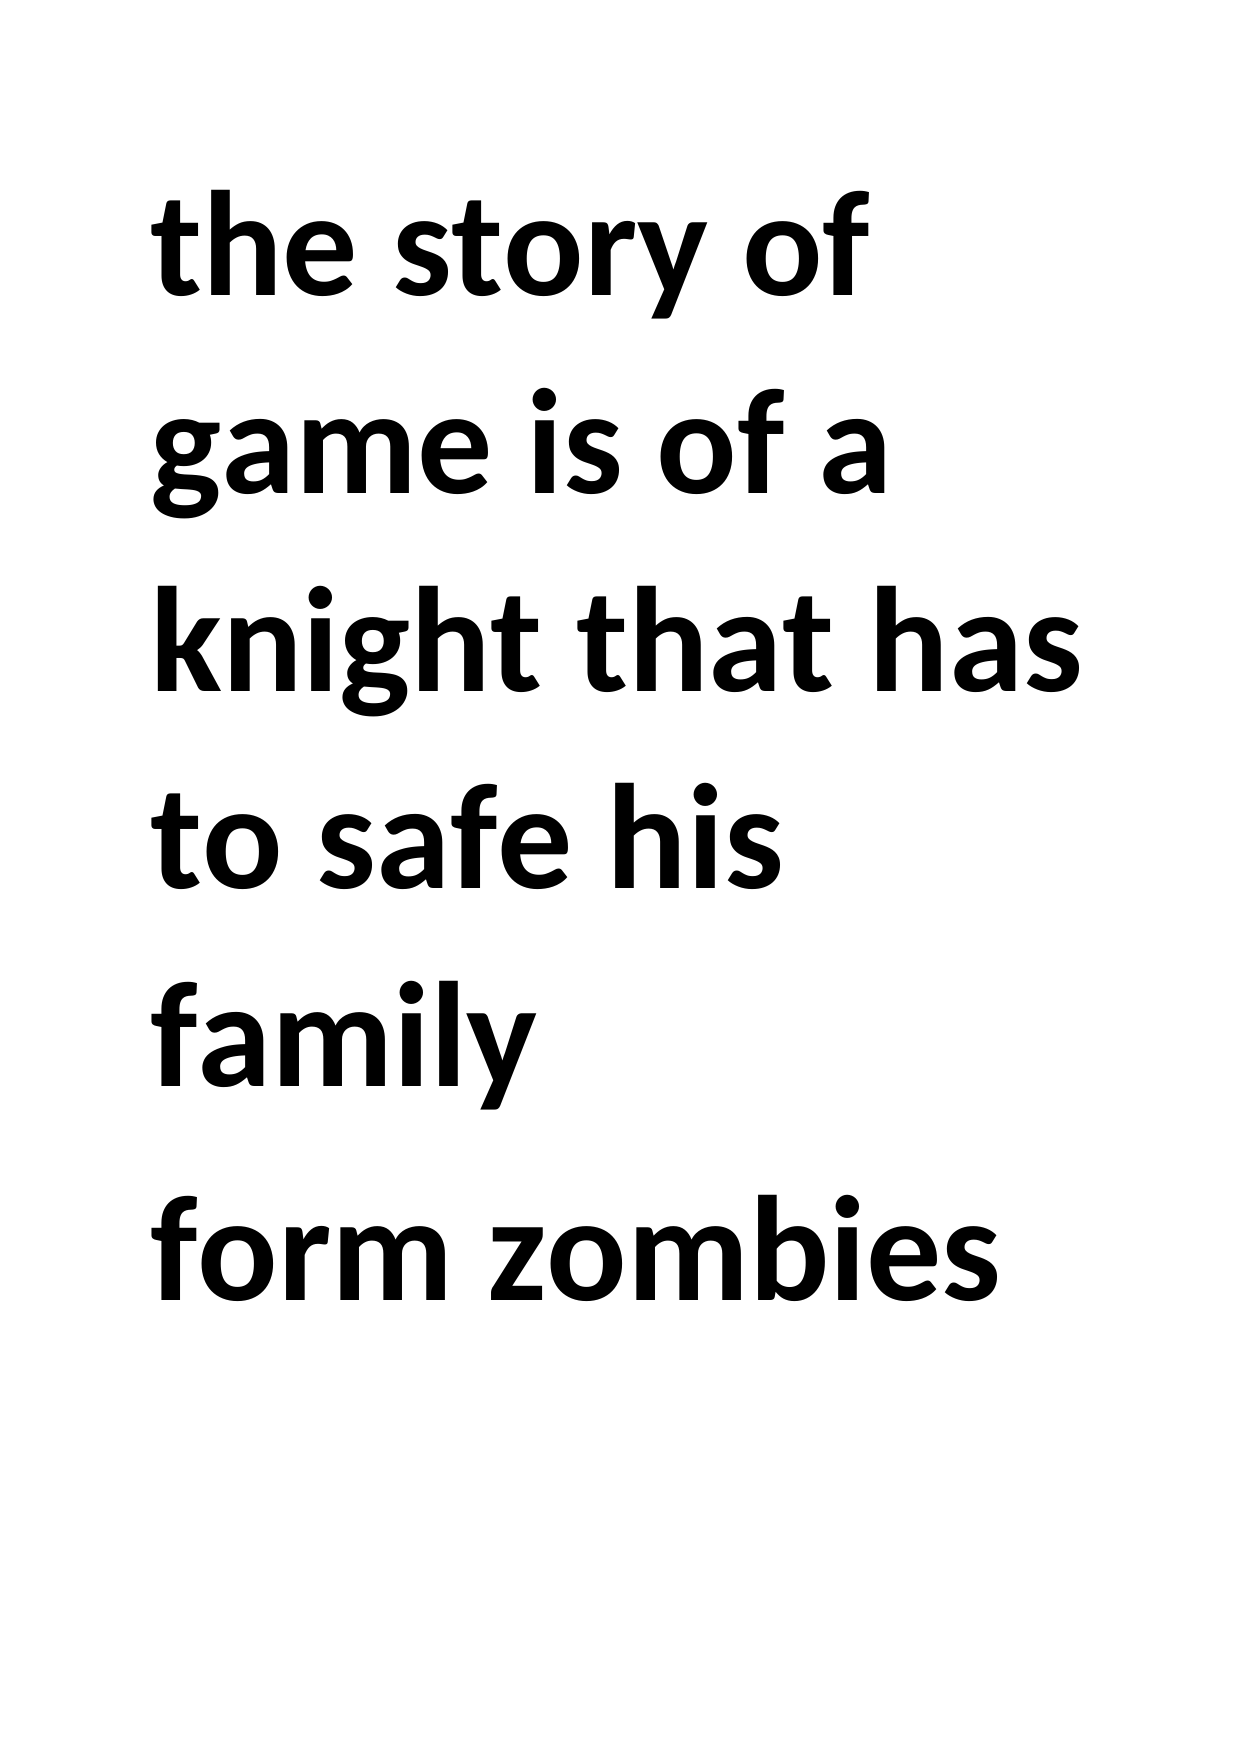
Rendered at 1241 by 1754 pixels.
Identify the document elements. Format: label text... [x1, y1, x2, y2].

text form zombies [150, 1155, 1090, 1338]
text the story of game is of a knight that has to safe his family [150, 150, 1090, 1124]
